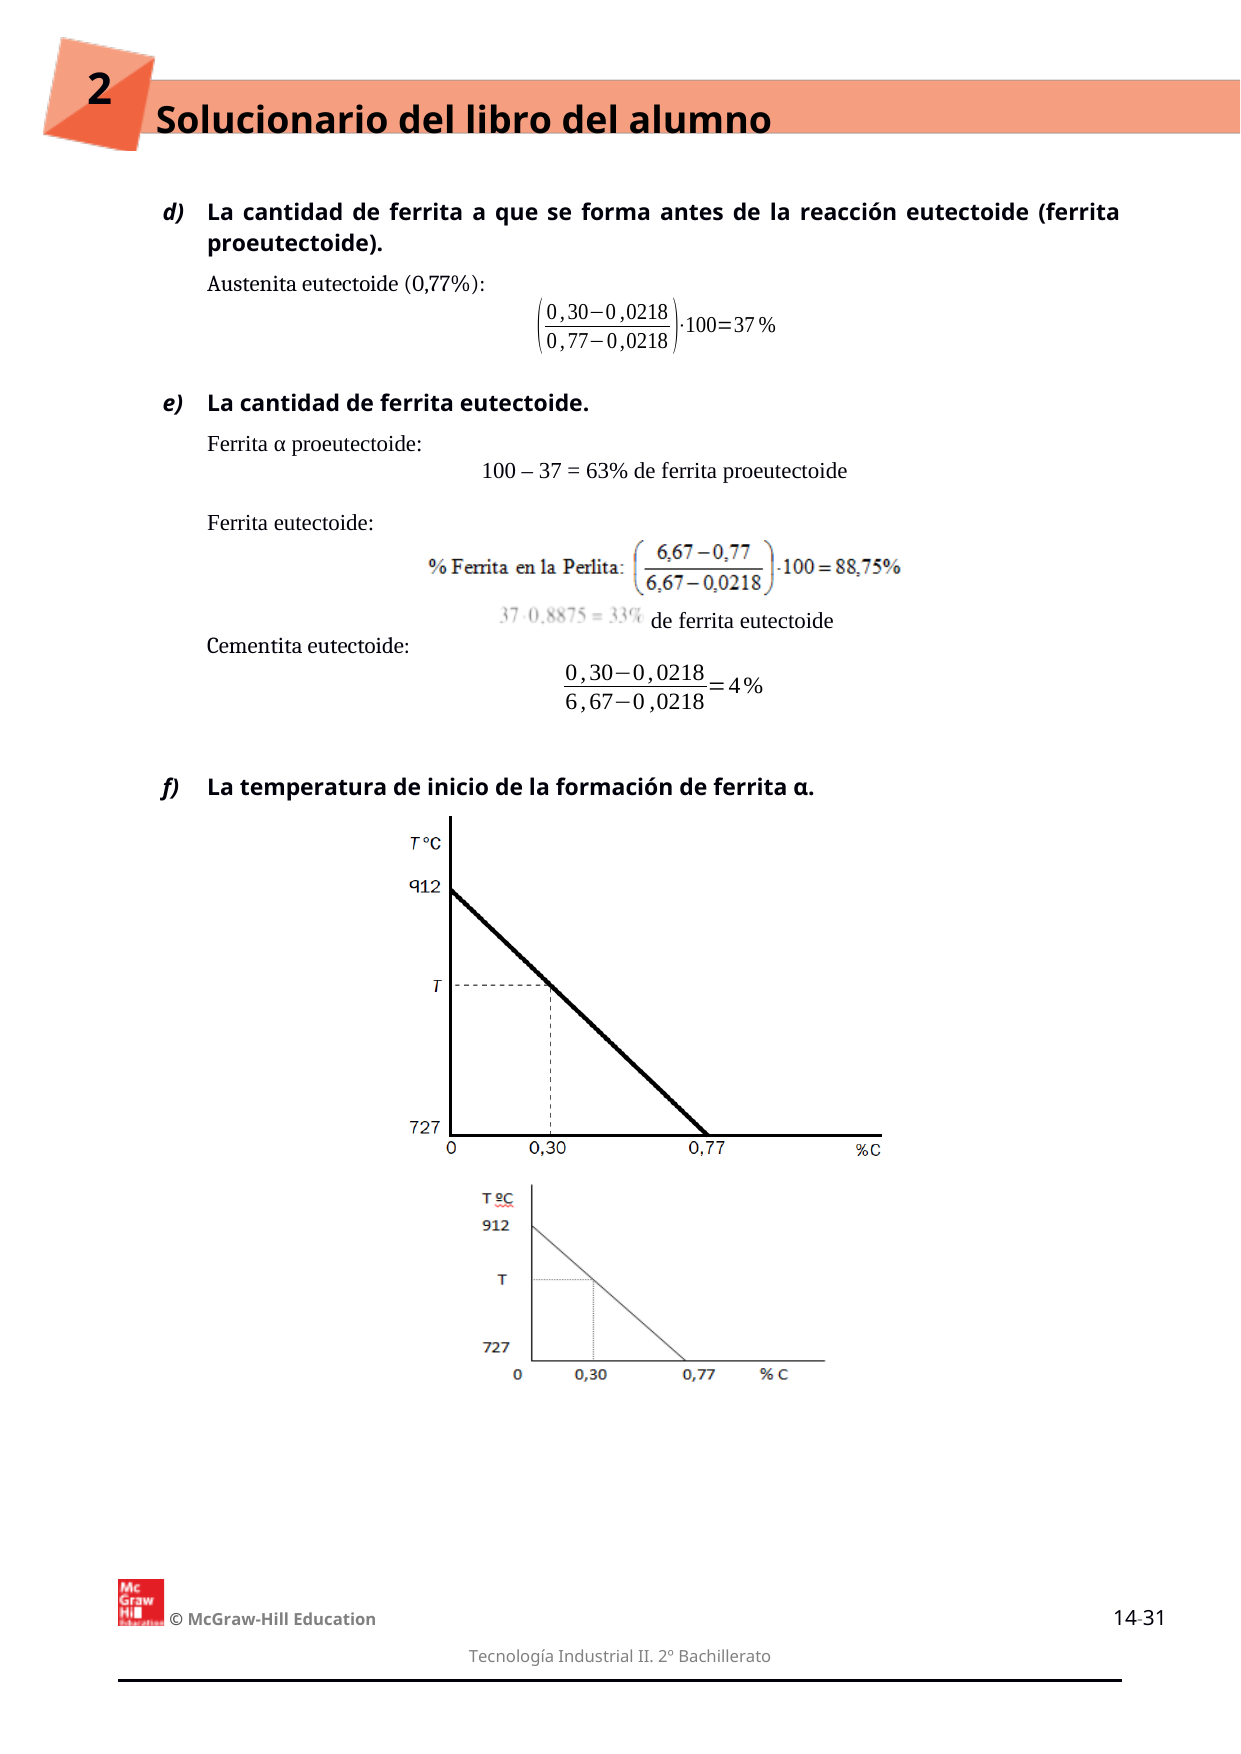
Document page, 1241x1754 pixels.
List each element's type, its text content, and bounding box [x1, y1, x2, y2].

text d) La cantidad de ferrita a que se forma antes de la reacción eutectoide (ferrita proeutectoide). [162, 196, 1122, 258]
text f) La temperatura de inicio de la formación de ferrita α. [162, 771, 1122, 802]
text Cementita eutectoide: [207, 633, 1122, 659]
text 100 – 37 = 63% de ferrita proeutectoide [207, 457, 1122, 483]
picture [419, 535, 910, 602]
list de ferrita eutectoide [207, 602, 1122, 633]
text Ferrita α proeutectoide: [207, 430, 1122, 457]
picture [399, 815, 886, 1162]
text Austenita eutectoide (0,77%): [207, 271, 1122, 297]
picture [477, 1173, 837, 1392]
text e) La cantidad de ferrita eutectoide. [162, 387, 1122, 418]
list Ferrita eutectoide: [207, 509, 1122, 536]
